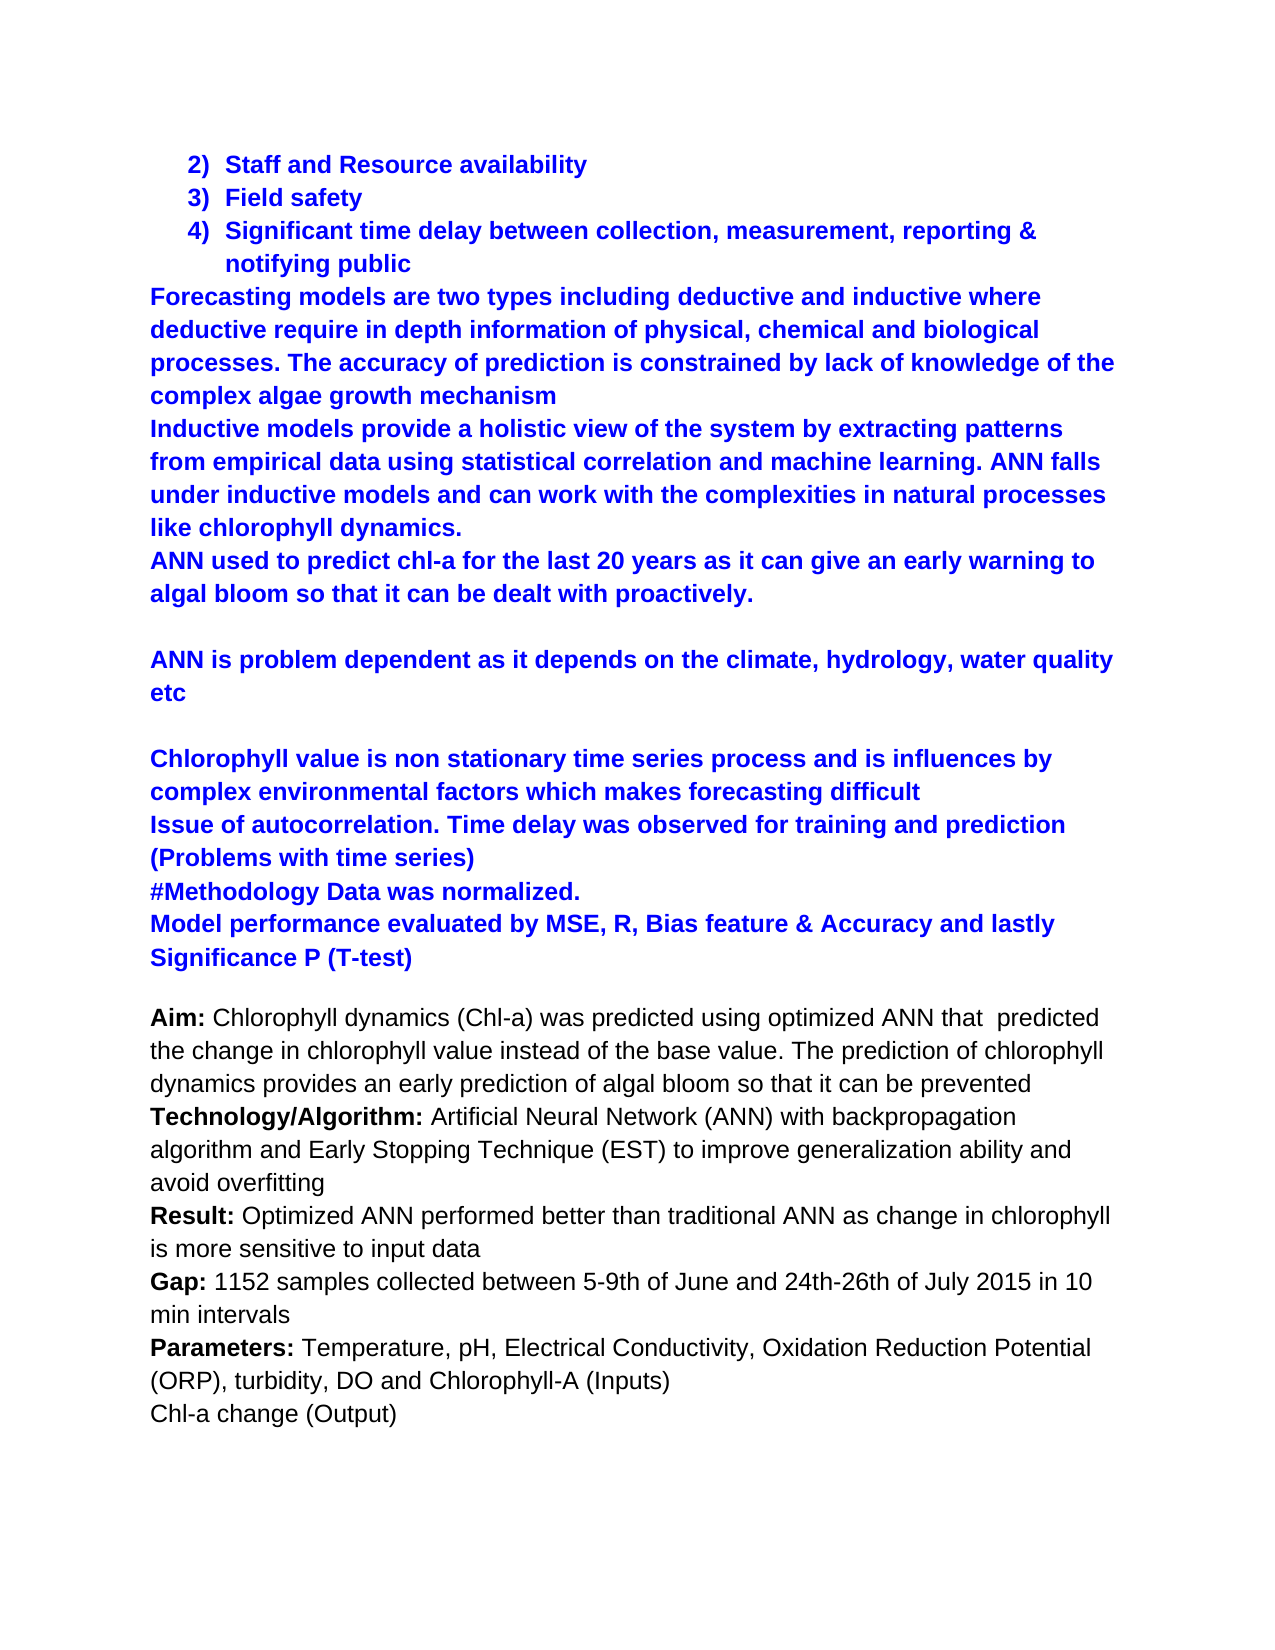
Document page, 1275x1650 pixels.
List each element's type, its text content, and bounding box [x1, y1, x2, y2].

text ANN is problem dependent as it depends on the climate, hydrology, water quality etc [150, 645, 1125, 707]
list Staff and Resource availability [187, 150, 1125, 179]
text Parameters: Temperature, pH, Electrical Conductivity, Oxidation Reduction Potential (ORP), turbidity, DO and Chlorophyll-A (Inputs) [150, 1333, 1125, 1395]
text Result: Optimized ANN performed better than traditional ANN as change in chlorophyll is more sensitive to input data [150, 1201, 1125, 1263]
text Aim: Chlorophyll dynamics (Chl-a) was predicted using optimized ANN that predicted the change in chlorophyll value instead of the base value. The prediction of chlorophyll dynamics provides an early prediction of algal bloom so that it can be prevented [150, 1003, 1125, 1098]
text Issue of autocorrelation. Time delay was observed for training and prediction [150, 810, 1125, 839]
text Chlorophyll value is non stationary time series process and is influences by complex environmental factors which makes forecasting difficult [150, 744, 1125, 806]
list Field safety [187, 183, 1125, 212]
text Gap: 1152 samples collected between 5-9th of June and 24th-26th of July 2015 in 10 min intervals [150, 1267, 1125, 1329]
text Inductive models provide a holistic view of the system by extracting patterns from empirical data using statistical correlation and machine learning. ANN falls under inductive models and can work with the complexities in natural processes like chlorophyll dynamics. [150, 414, 1125, 542]
text (Problems with time series) [150, 843, 1125, 872]
text Technology/Algorithm: Artificial Neural Network (ANN) with backpropagation algorithm and Early Stopping Technique (EST) to improve generalization ability and avoid overfitting [150, 1102, 1125, 1197]
text #Methodology Data was normalized. Model performance evaluated by MSE, R, Bias feature & Accuracy and lastly Significance P (T-test) [150, 876, 1125, 971]
text Forecasting models are two types including deductive and inductive where deductive require in depth information of physical, chemical and biological processes. The accuracy of prediction is constrained by lack of knowledge of the complex algae growth mechanism [150, 282, 1125, 410]
text Chl-a change (Output) [150, 1399, 1125, 1428]
text ANN used to predict chl-a for the last 20 years as it can give an early warning to algal bloom so that it can be dealt with proactively. [150, 546, 1125, 608]
list Significant time delay between collection, measurement, reporting & notifying public [187, 216, 1125, 278]
